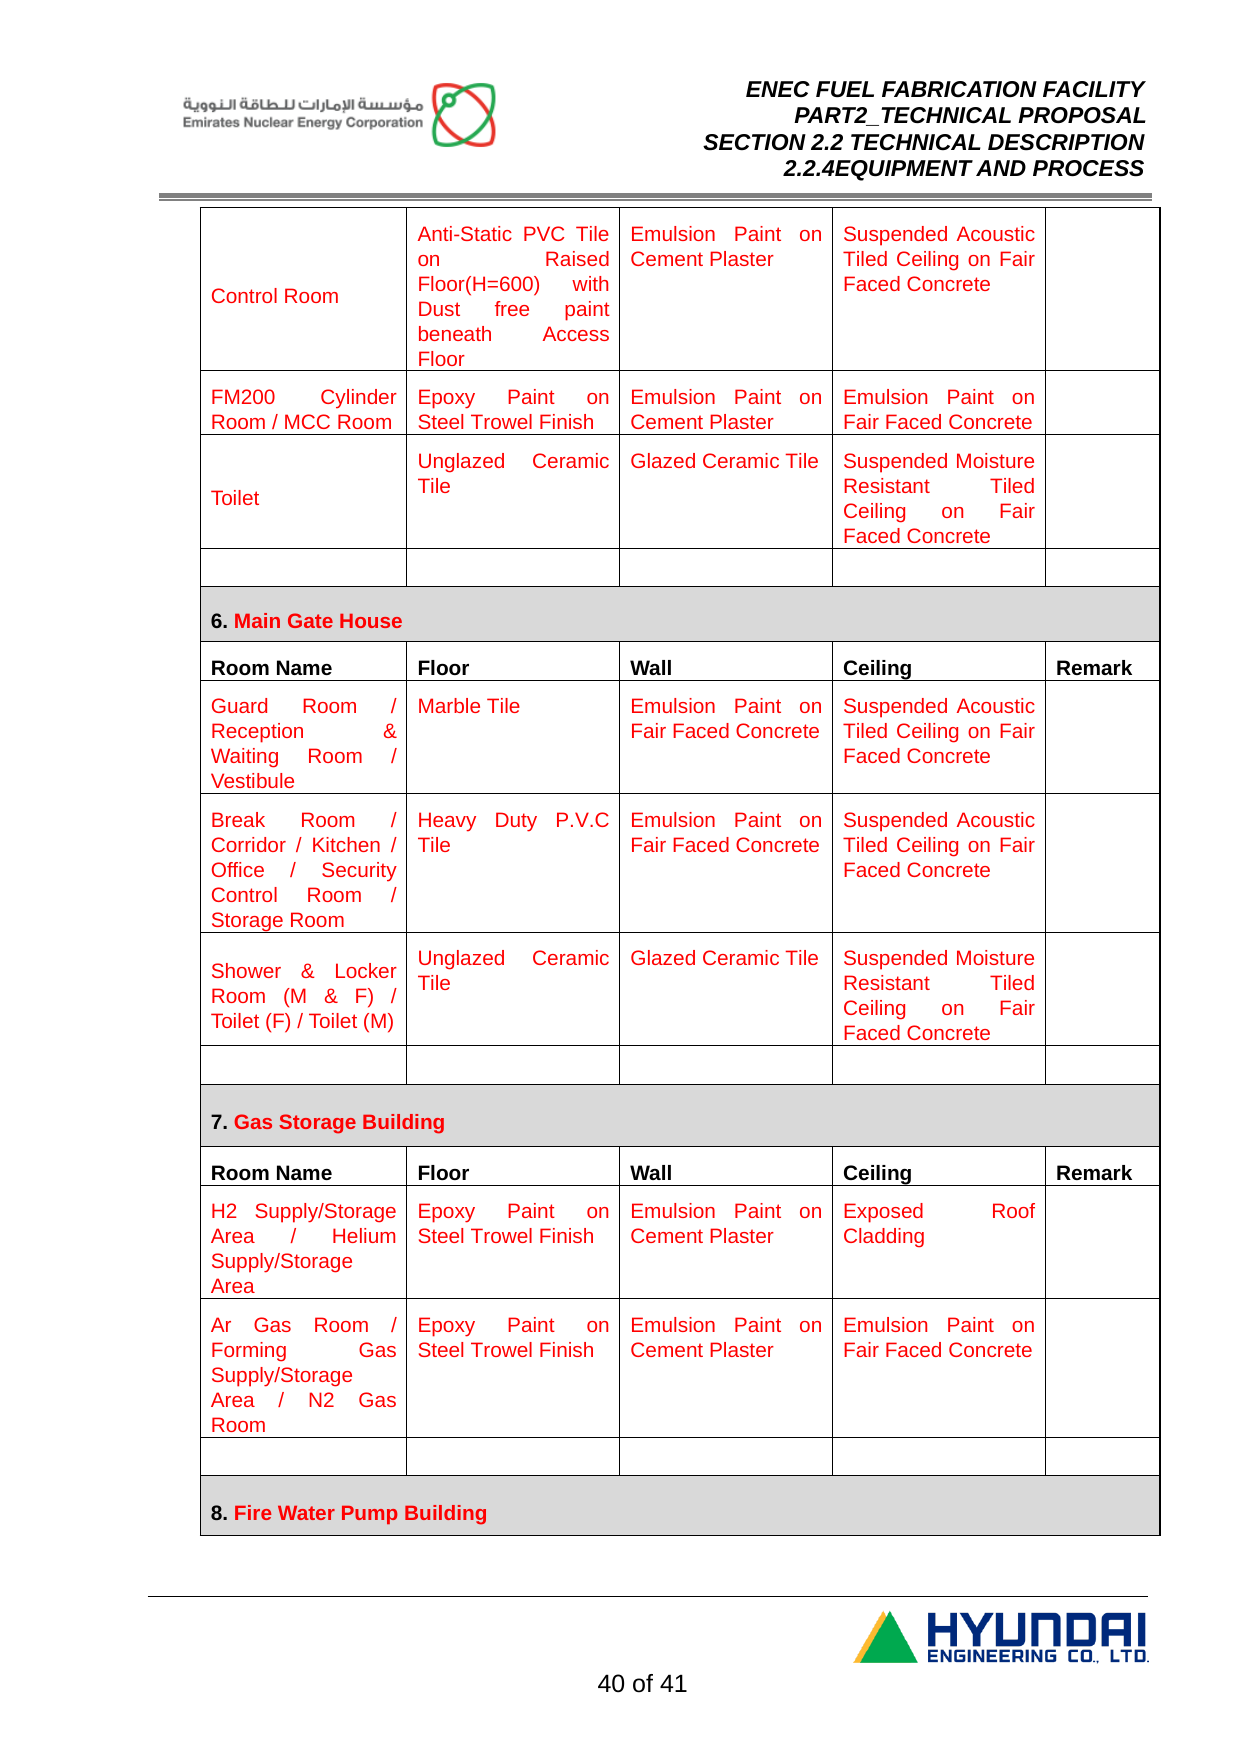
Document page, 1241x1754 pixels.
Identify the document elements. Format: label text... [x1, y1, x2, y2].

table_cell FM200 Cylinder Room / MCC Room [201, 371, 406, 434]
table_cell Unglazed Ceramic Tile [407, 435, 619, 547]
table_cell Guard Room / Reception & Waiting Room / Vestibule [201, 681, 406, 793]
table_cell [620, 1046, 832, 1084]
table_cell [201, 1438, 406, 1475]
table_cell Unglazed Ceramic Tile [407, 933, 619, 1045]
picture [170, 76, 508, 154]
table_cell Suspended Moisture Resistant Tiled Ceiling on Fair Faced Concrete [833, 435, 1045, 547]
table_cell Suspended Acoustic Tiled Ceiling on Fair Faced Concrete [833, 794, 1045, 932]
table_cell Emulsion Paint on Cement Plaster [620, 1186, 832, 1298]
table_cell [1046, 435, 1159, 547]
table_cell Ar Gas Room / Forming Gas Supply/Storage Area / N2 Gas Room [201, 1299, 406, 1437]
table_cell Emulsion Paint on Cement Plaster [620, 1299, 832, 1437]
table_cell 7. Gas Storage Building [201, 1085, 1159, 1146]
table_cell Emulsion Paint on Cement Plaster [620, 371, 832, 434]
table_cell [1046, 1046, 1159, 1084]
table_cell [1046, 208, 1159, 370]
table_cell Suspended Acoustic Tiled Ceiling on Fair Faced Concrete [833, 681, 1045, 793]
table_cell Ceiling [833, 642, 1045, 679]
table_cell Emulsion Paint on Fair Faced Concrete [620, 681, 832, 793]
table_cell Wall [620, 1147, 832, 1185]
table_cell Emulsion Paint on Fair Faced Concrete [833, 1299, 1045, 1437]
table_cell [1046, 549, 1159, 586]
table_cell Remark [1046, 1147, 1159, 1185]
table_cell 8. Fire Water Pump Building [201, 1476, 1159, 1535]
table_cell Floor [407, 642, 619, 679]
table_cell Glazed Ceramic Tile [620, 933, 832, 1045]
table_cell [1046, 371, 1159, 434]
table_cell [201, 549, 406, 586]
table_cell [833, 1046, 1045, 1084]
table_cell Emulsion Paint on Fair Faced Concrete [833, 371, 1045, 434]
table_cell Emulsion Paint on Cement Plaster [620, 208, 832, 370]
table_cell [1046, 933, 1159, 1045]
table_cell Shower & Locker Room (M & F) / Toilet (F) / Toilet (M) [201, 933, 406, 1045]
table_cell [620, 549, 832, 586]
table_cell [1046, 1438, 1159, 1475]
table_cell Floor [407, 1147, 619, 1185]
table_cell Marble Tile [407, 681, 619, 793]
table_cell [407, 1046, 619, 1084]
table_cell [1046, 681, 1159, 793]
table_cell [833, 1438, 1045, 1475]
table_cell [407, 1438, 619, 1475]
table_cell 6. Main Gate House [201, 587, 1159, 641]
table_cell [201, 1046, 406, 1084]
picture [853, 1608, 1149, 1666]
table_cell Suspended Acoustic Tiled Ceiling on Fair Faced Concrete [833, 208, 1045, 370]
table_cell Toilet [201, 435, 406, 547]
table_cell Room Name [201, 642, 406, 679]
table_cell Ceiling [833, 1147, 1045, 1185]
table_cell [1046, 794, 1159, 932]
table_cell Emulsion Paint on Fair Faced Concrete [620, 794, 832, 932]
table_cell Epoxy Paint on Steel Trowel Finish [407, 1186, 619, 1298]
table_cell Exposed Roof Cladding [833, 1186, 1045, 1298]
table_cell [1046, 1299, 1159, 1437]
table_cell Control Room [201, 208, 406, 370]
table_cell [1046, 1186, 1159, 1298]
table_cell Heavy Duty P.V.C Tile [407, 794, 619, 932]
table_cell Anti-Static PVC Tile on Raised Floor(H=600) with Dust free paint beneath Access Floor [407, 208, 619, 370]
table_cell [833, 549, 1045, 586]
table_cell H2 Supply/Storage Area / Helium Supply/Storage Area [201, 1186, 406, 1298]
table_cell Epoxy Paint on Steel Trowel Finish [407, 371, 619, 434]
table_cell Epoxy Paint on Steel Trowel Finish [407, 1299, 619, 1437]
table_cell Wall [620, 642, 832, 679]
table_cell [620, 1438, 832, 1475]
table_cell Remark [1046, 642, 1159, 679]
table_cell Room Name [201, 1147, 406, 1185]
table_cell [407, 549, 619, 586]
table_cell Glazed Ceramic Tile [620, 435, 832, 547]
table_cell Suspended Moisture Resistant Tiled Ceiling on Fair Faced Concrete [833, 933, 1045, 1045]
table_cell Break Room / Corridor / Kitchen / Office / Security Control Room / Storage Room [201, 794, 406, 932]
